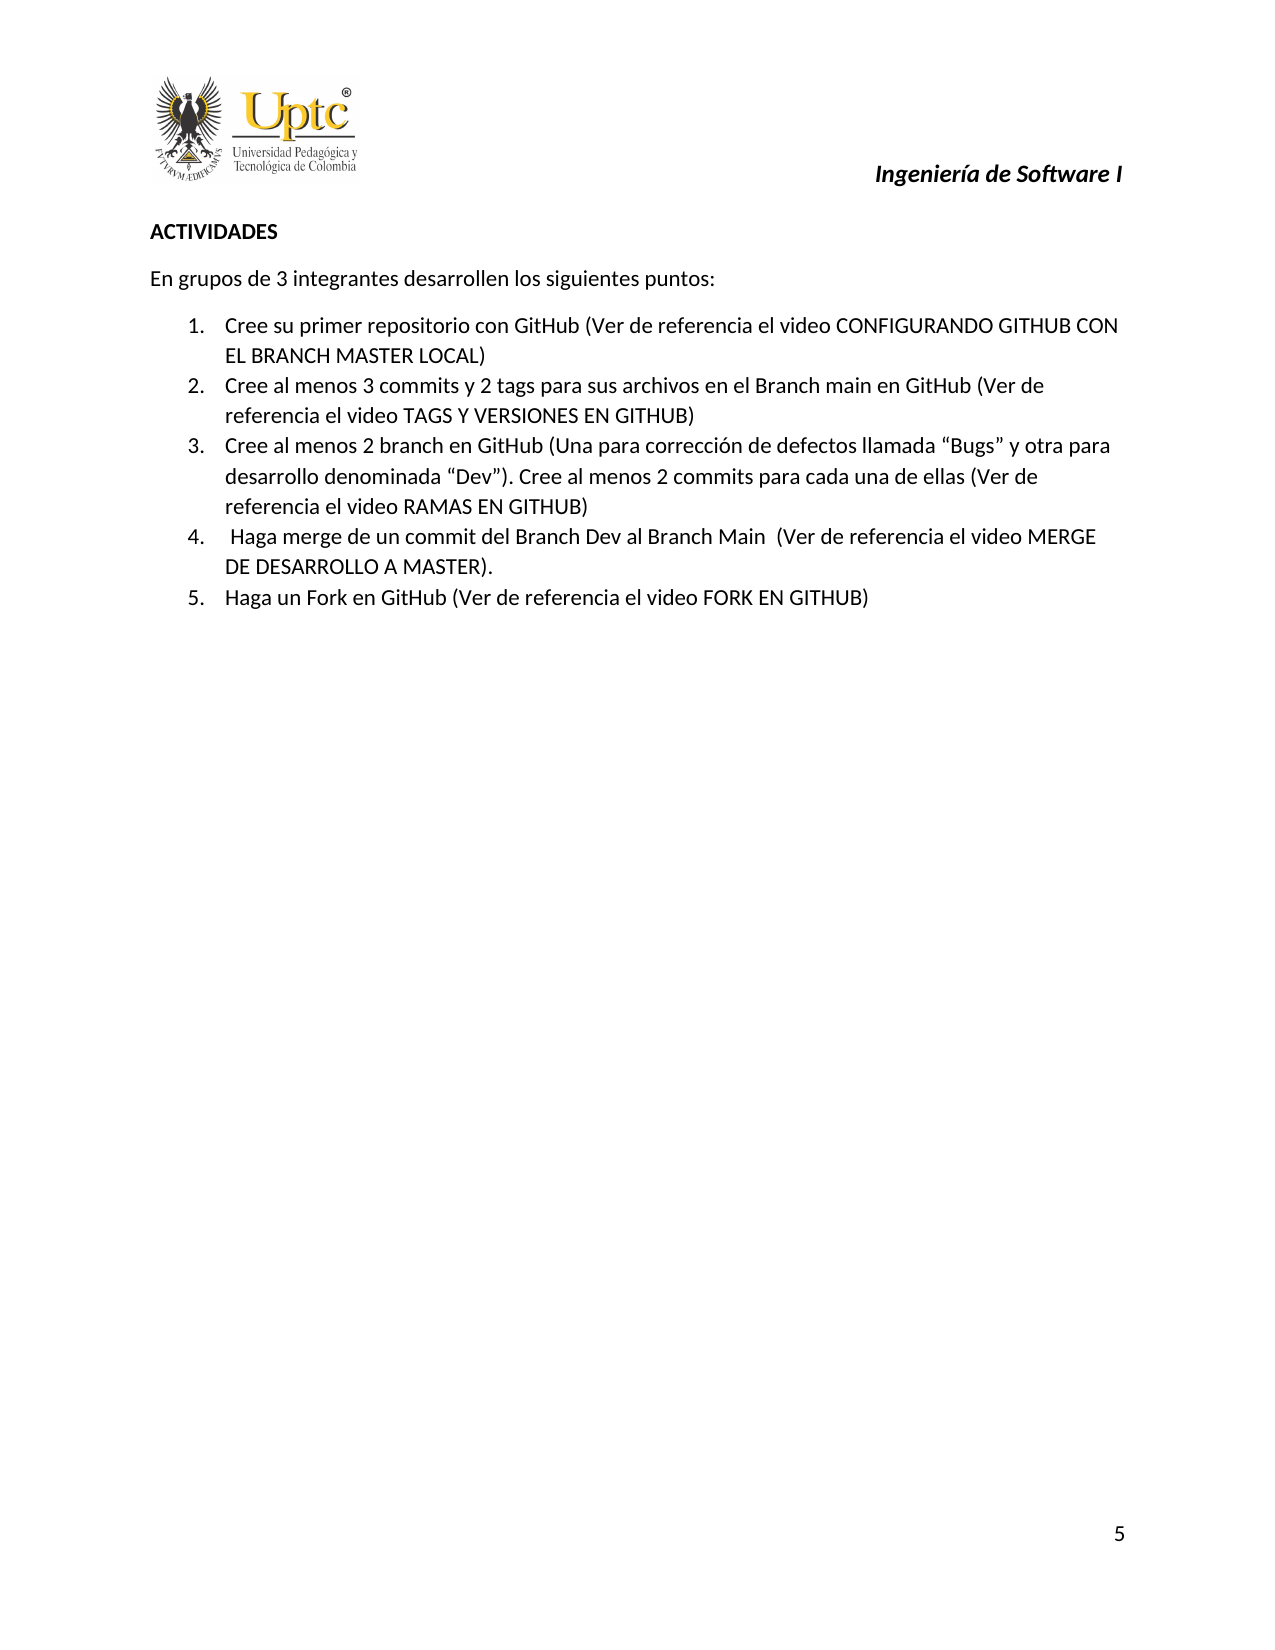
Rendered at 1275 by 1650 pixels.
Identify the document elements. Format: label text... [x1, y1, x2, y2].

text En grupos de 3 integrantes desarrollen los siguientes puntos: [150, 264, 1125, 292]
list Cree su primer repositorio con GitHub (Ver de referencia el video CONFIGURANDO GITHUB CON EL BRANCH MASTER LOCAL) [187, 311, 1125, 369]
list Haga merge de un commit del Branch Dev al Branch Main (Ver de referencia el video MERGE DE DESARROLLO A MASTER). [187, 522, 1125, 581]
list Cree al menos 2 branch en GitHub (Una para corrección de defectos llamada “Bugs” y otra para desarrollo denominada “Dev”). Cree al menos 2 commits para cada una de ellas (Ver de referencia el video RAMAS EN GITHUB) [187, 432, 1125, 520]
list Cree al menos 3 commits y 2 tags para sus archivos en el Branch main en GitHub (Ver de referencia el video TAGS Y VERSIONES EN GITHUB) [187, 371, 1125, 429]
picture [150, 75, 362, 183]
text ACTIVIDADES [150, 217, 1125, 245]
list Haga un Fork en GitHub (Ver de referencia el video FORK EN GITHUB) [187, 583, 1125, 611]
